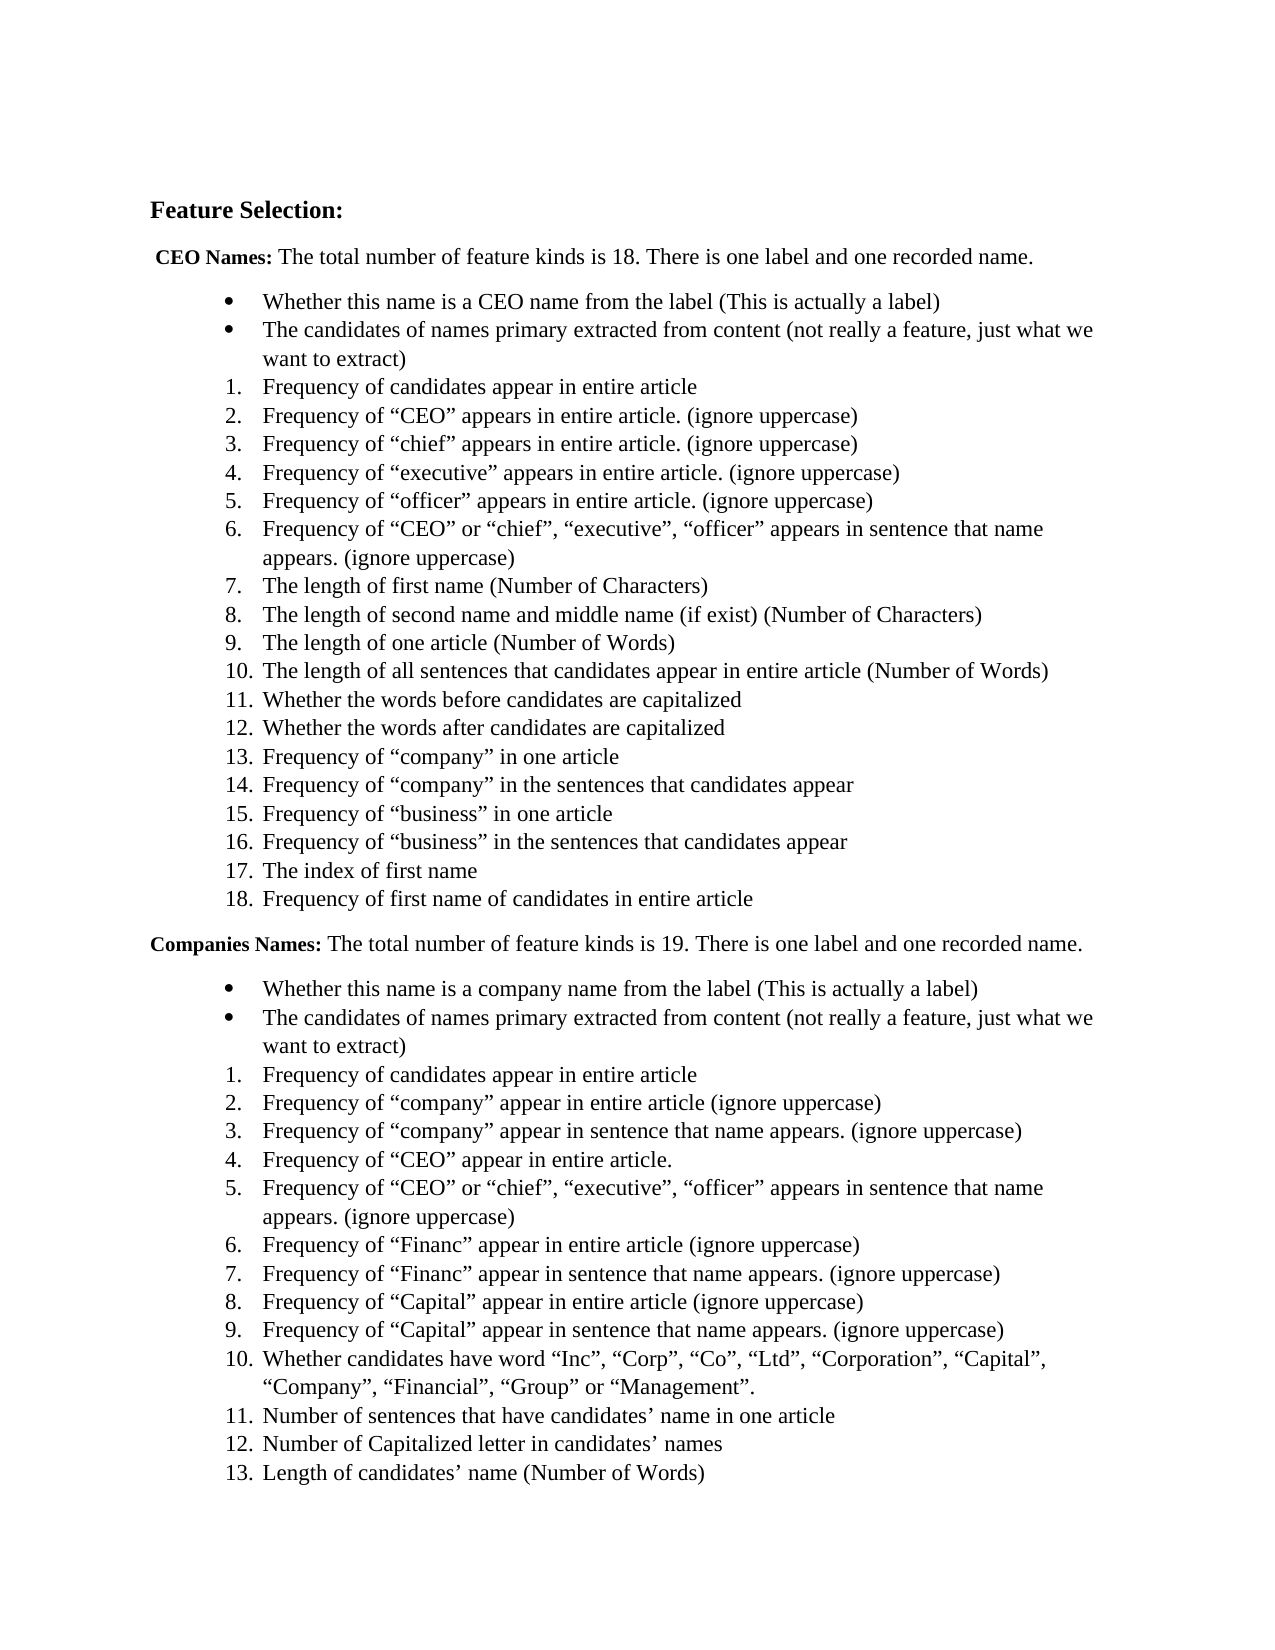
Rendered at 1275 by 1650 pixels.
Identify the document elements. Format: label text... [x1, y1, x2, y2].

list Whether candidates have word “Inc”, “Corp”, “Co”, “Ltd”, “Corporation”, “Capital”, “Company”, “Financial”, “Group” or “Management”. [225, 1345, 1125, 1400]
list Frequency of “Capital” appear in sentence that name appears. (ignore uppercase) [225, 1317, 1125, 1343]
list Frequency of “CEO” or “chief”, “executive”, “officer” appears in sentence that name appears. (ignore uppercase) [225, 515, 1125, 570]
list Frequency of candidates appear in entire article [225, 373, 1125, 399]
list Frequency of “Financ” appear in sentence that name appears. (ignore uppercase) [225, 1260, 1125, 1286]
list Whether the words before candidates are capitalized [225, 686, 1125, 712]
list Frequency of “Capital” appear in entire article (ignore uppercase) [225, 1288, 1125, 1314]
list Frequency of “officer” appears in entire article. (ignore uppercase) [225, 487, 1125, 513]
list The length of all sentences that candidates appear in entire article (Number of Words) [225, 658, 1125, 684]
list Number of sentences that have candidates’ name in one article [225, 1402, 1125, 1428]
list Frequency of “business” in the sentences that candidates appear [225, 828, 1125, 854]
list Frequency of “company” appear in entire article (ignore uppercase) [225, 1089, 1125, 1115]
list Frequency of “company” appear in sentence that name appears. (ignore uppercase) [225, 1117, 1125, 1144]
list The candidates of names primary extracted from content (not really a feature, just what we want to extract) [225, 1004, 1125, 1058]
list Whether the words after candidates are capitalized [225, 714, 1125, 741]
list Frequency of “company” in the sentences that candidates appear [225, 771, 1125, 798]
list Frequency of first name of candidates in entire article [225, 885, 1125, 911]
list Whether this name is a CEO name from the label (This is actually a label) [225, 288, 1125, 314]
list The index of first name [225, 857, 1125, 883]
list Frequency of “CEO” appears in entire article. (ignore uppercase) [225, 402, 1125, 428]
list Number of Capitalized letter in candidates’ names [225, 1430, 1125, 1457]
list Frequency of “executive” appears in entire article. (ignore uppercase) [225, 458, 1125, 485]
text CEO Names: The total number of feature kinds is 18. There is one label and one recorded name. [150, 243, 1125, 269]
list Frequency of candidates appear in entire article [225, 1061, 1125, 1087]
list Whether this name is a company name from the label (This is actually a label) [225, 975, 1125, 1002]
list Frequency of “Financ” appear in entire article (ignore uppercase) [225, 1231, 1125, 1258]
list The candidates of names primary extracted from content (not really a feature, just what we want to extract) [225, 316, 1125, 371]
list The length of one article (Number of Words) [225, 629, 1125, 656]
list Length of candidates’ name (Number of Words) [225, 1459, 1125, 1485]
text Companies Names: The total number of feature kinds is 19. There is one label and one recorded name. [150, 930, 1125, 957]
text Feature Selection: [150, 195, 1125, 224]
list Frequency of “CEO” appear in entire article. [225, 1146, 1125, 1172]
list Frequency of “business” in one article [225, 800, 1125, 826]
list Frequency of “chief” appears in entire article. (ignore uppercase) [225, 430, 1125, 456]
list The length of first name (Number of Characters) [225, 572, 1125, 599]
list The length of second name and middle name (if exist) (Number of Characters) [225, 601, 1125, 627]
list Frequency of “CEO” or “chief”, “executive”, “officer” appears in sentence that name appears. (ignore uppercase) [225, 1174, 1125, 1229]
list Frequency of “company” in one article [225, 743, 1125, 769]
